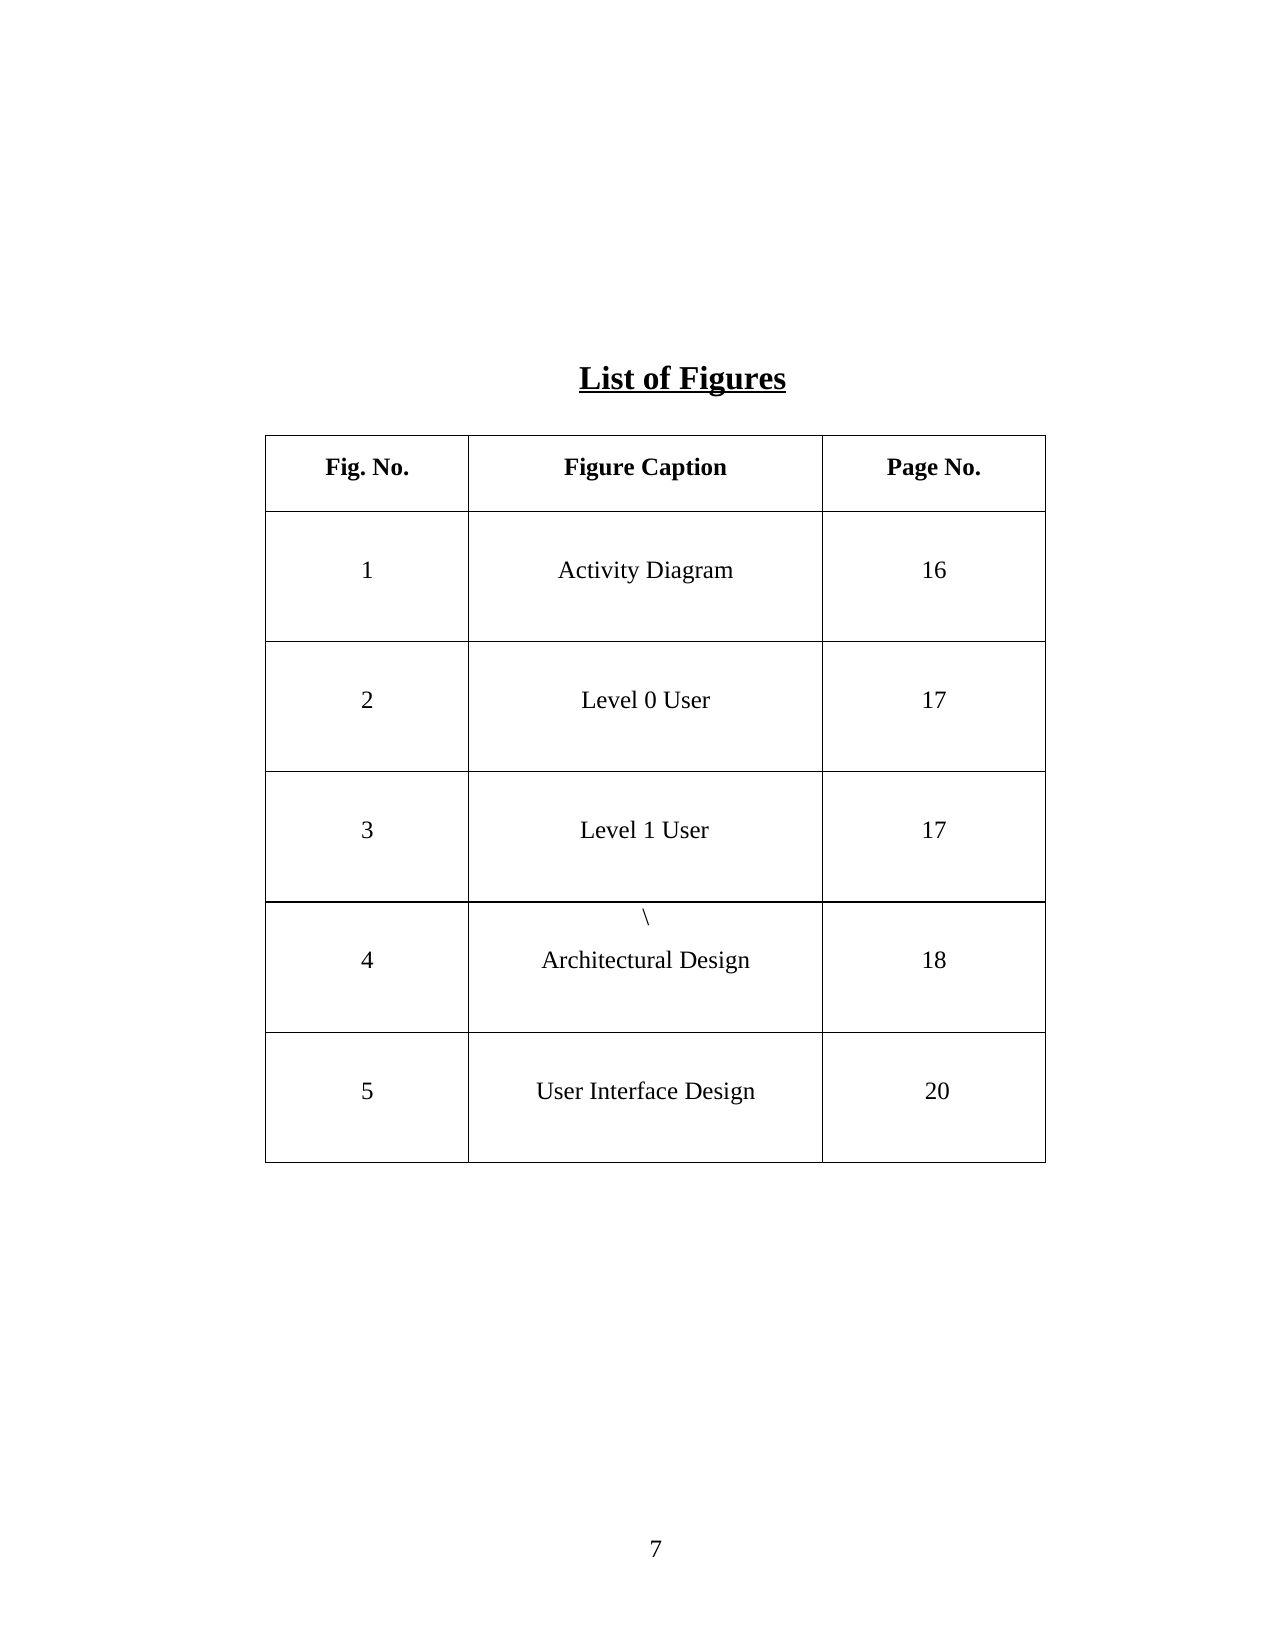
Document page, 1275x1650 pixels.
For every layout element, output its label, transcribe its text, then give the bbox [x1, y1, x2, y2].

table_cell 20 [823, 1033, 1045, 1162]
table_cell 17 [823, 642, 1045, 771]
table_cell \ Architectural Design [469, 903, 822, 1032]
table_cell 17 [823, 772, 1045, 901]
text List of Figures [177, 358, 1188, 396]
table_cell Activity Diagram [469, 512, 822, 641]
table_header Page No. [823, 436, 1045, 511]
table_cell 5 [266, 1033, 468, 1162]
table_cell 4 [266, 903, 468, 1032]
table_cell Level 1 User [469, 772, 822, 901]
table_cell 3 [266, 772, 468, 901]
table_header Fig. No. [266, 436, 468, 511]
table_cell 16 [823, 512, 1045, 641]
table_cell 1 [266, 512, 468, 641]
table_cell 18 [823, 903, 1045, 1032]
table_cell User Interface Design [469, 1033, 822, 1162]
table_cell Level 0 User [469, 642, 822, 771]
table_header Figure Caption [469, 436, 822, 511]
table_cell 2 [266, 642, 468, 771]
